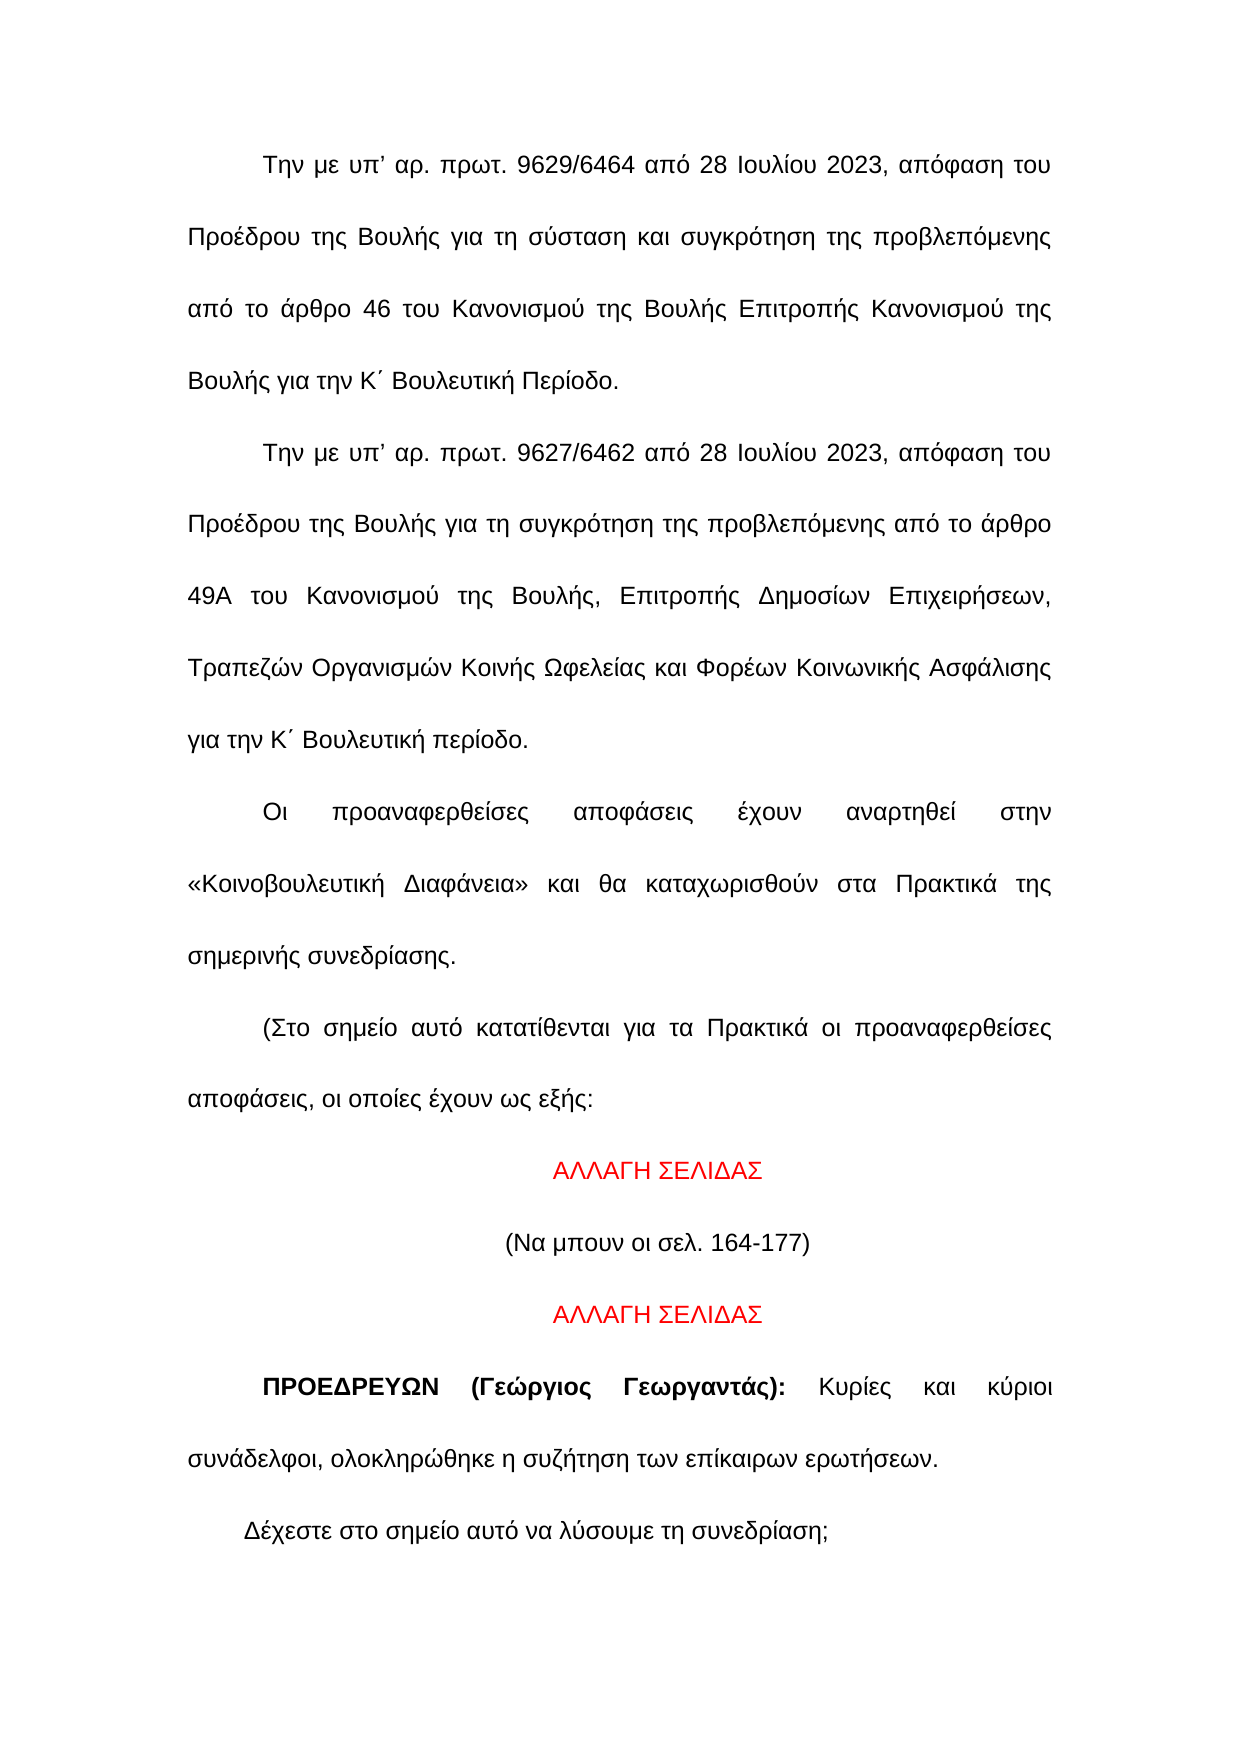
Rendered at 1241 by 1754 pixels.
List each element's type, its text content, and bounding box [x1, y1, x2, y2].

text (Να μπουν οι σελ. 164-177) [187, 1228, 1053, 1257]
text ΠΡΟΕΔΡΕΥΩΝ (Γεώργιος Γεωργαντάς): Κυρίες και κύριοι συνάδελφοι, ολοκληρώθηκε η συζήτηση των επίκαιρων ερωτήσεων. [187, 1372, 1053, 1472]
text ΑΛΛΑΓΗ ΣΕΛΙΔΑΣ [187, 1300, 1053, 1329]
text ΑΛΛΑΓΗ ΣΕΛΙΔΑΣ [187, 1156, 1053, 1185]
text Την με υπ’ αρ. πρωτ. 9627/6462 από 28 Ιουλίου 2023, απόφαση του Προέδρου της Βουλής για τη συγκρότηση της προβλεπόμενης από το άρθρο 49Α του Κανονισμού της Βουλής, Επιτροπής Δημοσίων Επιχειρήσεων, Τραπεζών Οργανισμών Κοινής Ωφελείας και Φορέων Κοινωνικής Ασφάλισης για την Κ΄ Βουλευτική περίοδο. [187, 437, 1053, 754]
text Την με υπ’ αρ. πρωτ. 9629/6464 από 28 Ιουλίου 2023, απόφαση του Προέδρου της Βουλής για τη σύσταση και συγκρότηση της προβλεπόμενης από το άρθρο 46 του Κανονισμού της Βουλής Επιτροπής Κανονισμού της Βουλής για την Κ΄ Βουλευτική Περίοδο. [187, 150, 1053, 394]
text (Στο σημείο αυτό κατατίθενται για τα Πρακτικά οι προαναφερθείσες αποφάσεις, οι οποίες έχουν ως εξής: [187, 1012, 1053, 1113]
text Δέχεστε στο σημείο αυτό να λύσουμε τη συνεδρίαση; [187, 1516, 1053, 1544]
text Οι προαναφερθείσες αποφάσεις έχουν αναρτηθεί στην «Κοινοβουλευτική Διαφάνεια» και θα καταχωρισθούν στα Πρακτικά της σημερινής συνεδρίασης. [187, 797, 1053, 969]
